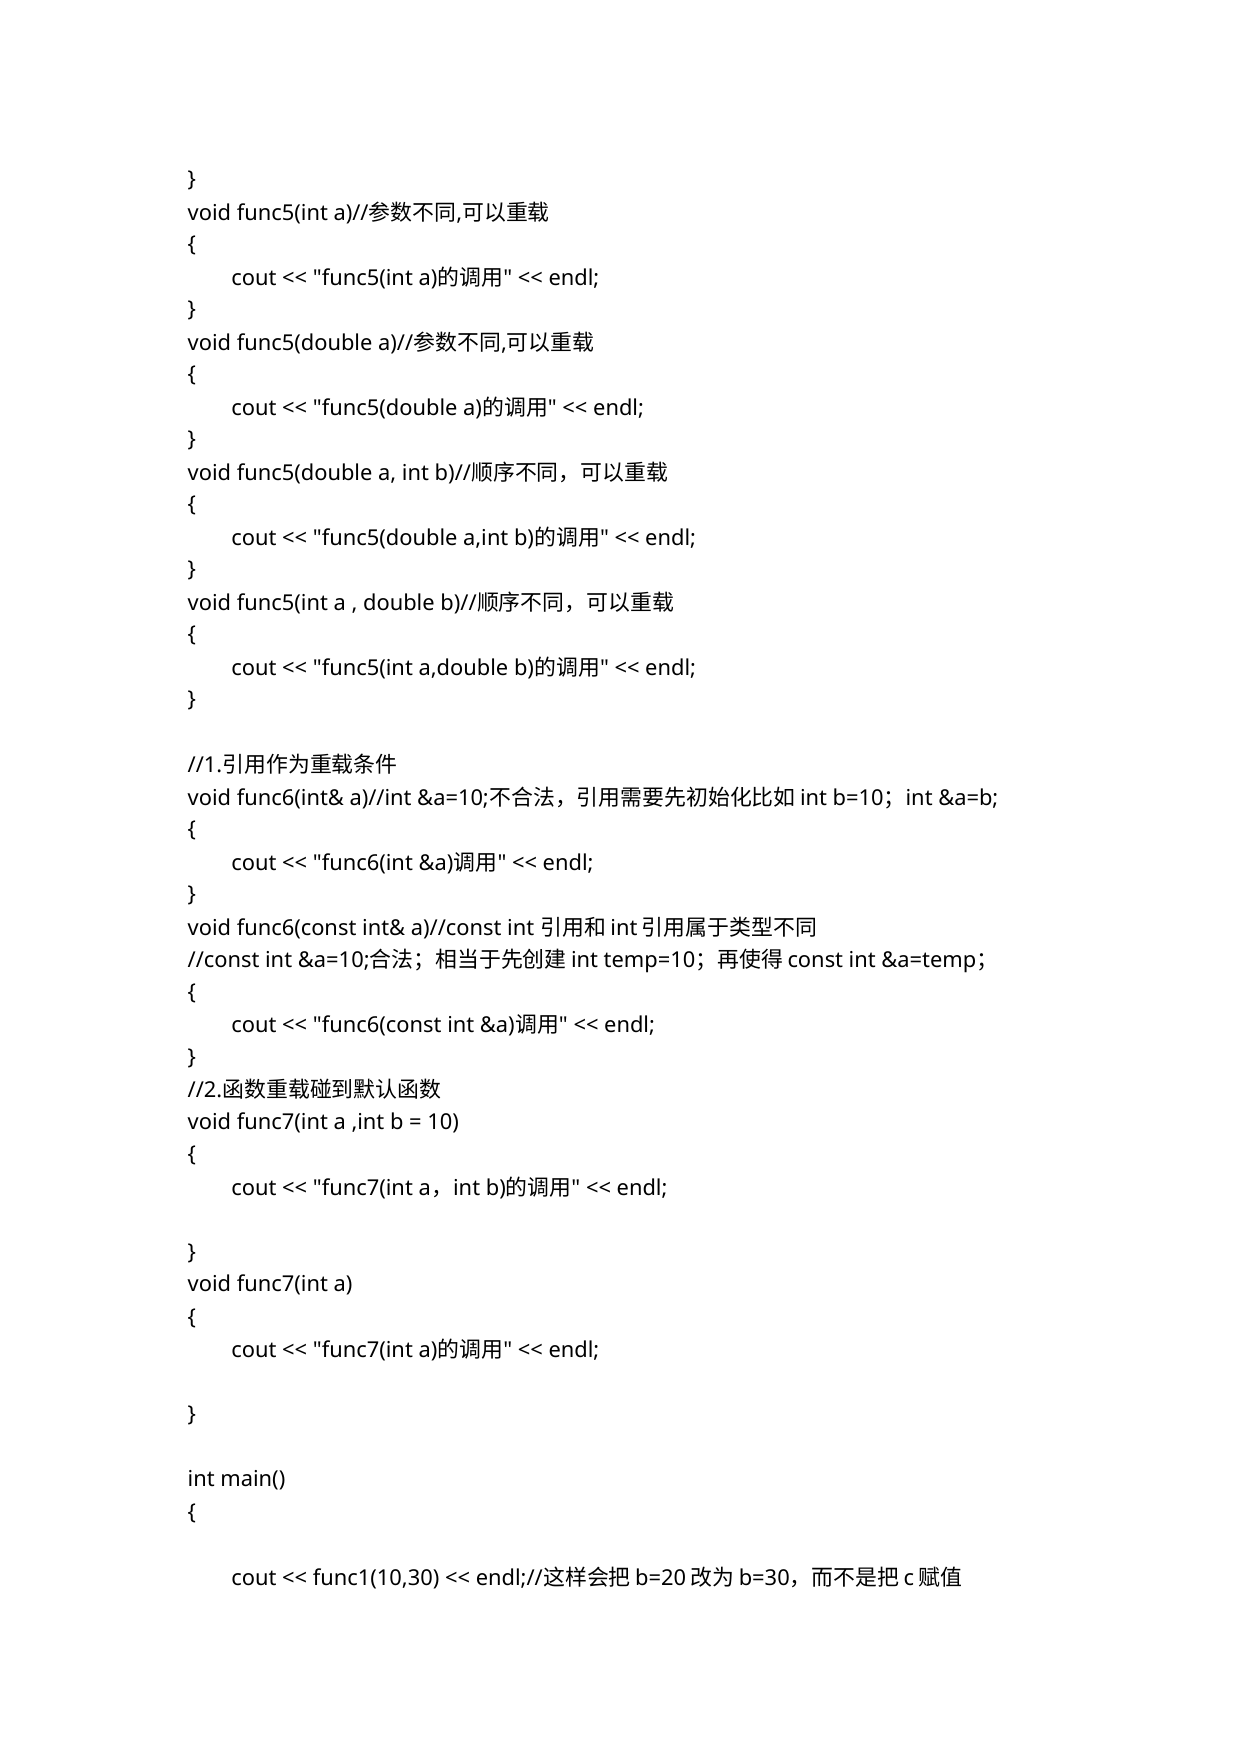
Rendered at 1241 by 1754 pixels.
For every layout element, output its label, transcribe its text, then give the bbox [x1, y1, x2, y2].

text { [187, 1137, 1053, 1169]
text void func5(int a)//参数不同,可以重载 [187, 194, 1053, 227]
text void func6(const int& a)//const int 引用和int引用属于类型不同 [187, 909, 1053, 942]
text } [187, 292, 1053, 324]
text void func7(int a ,int b = 10) [187, 1104, 1053, 1137]
text cout << "func7(int a)的调用" << endl; [187, 1332, 1053, 1364]
text cout << "func5(double a,int b)的调用" << endl; [187, 519, 1053, 552]
text { [187, 812, 1053, 844]
text cout << "func6(const int &a)调用" << endl; [187, 1007, 1053, 1039]
text cout << "func5(int a,double b)的调用" << endl; [187, 649, 1053, 682]
text void func5(int a , double b)//顺序不同，可以重载 [187, 584, 1053, 617]
text } [187, 682, 1053, 714]
text } [187, 877, 1053, 909]
text cout << "func7(int a，int b)的调用" << endl; [187, 1169, 1053, 1202]
text cout << "func5(int a)的调用" << endl; [187, 259, 1053, 292]
text { [187, 617, 1053, 649]
text } [187, 162, 1053, 194]
text void func7(int a) [187, 1267, 1053, 1299]
text //const int &a=10;合法；相当于先创建int temp=10；再使得const int &a=temp； [187, 942, 1053, 974]
text { [187, 974, 1053, 1007]
text { [187, 1299, 1053, 1332]
text cout << "func5(double a)的调用" << endl; [187, 389, 1053, 422]
text { [187, 487, 1053, 519]
text int main() [187, 1462, 1053, 1494]
text void func6(int& a)//int &a=10;不合法，引用需要先初始化比如int b=10；int &a=b; [187, 779, 1053, 812]
text { [187, 1494, 1053, 1527]
text //1.引用作为重载条件 [187, 747, 1053, 779]
text } [187, 1397, 1053, 1429]
text } [187, 1039, 1053, 1072]
text } [187, 1234, 1053, 1267]
text void func5(double a, int b)//顺序不同，可以重载 [187, 454, 1053, 487]
text } [187, 552, 1053, 584]
text { [187, 357, 1053, 389]
text //2.函数重载碰到默认函数 [187, 1072, 1053, 1104]
text } [187, 422, 1053, 454]
text { [187, 227, 1053, 259]
text cout << "func6(int &a)调用" << endl; [187, 844, 1053, 877]
text void func5(double a)//参数不同,可以重载 [187, 324, 1053, 357]
text cout << func1(10,30) << endl;//这样会把b=20改为b=30，而不是把c赋值 [187, 1559, 1053, 1592]
